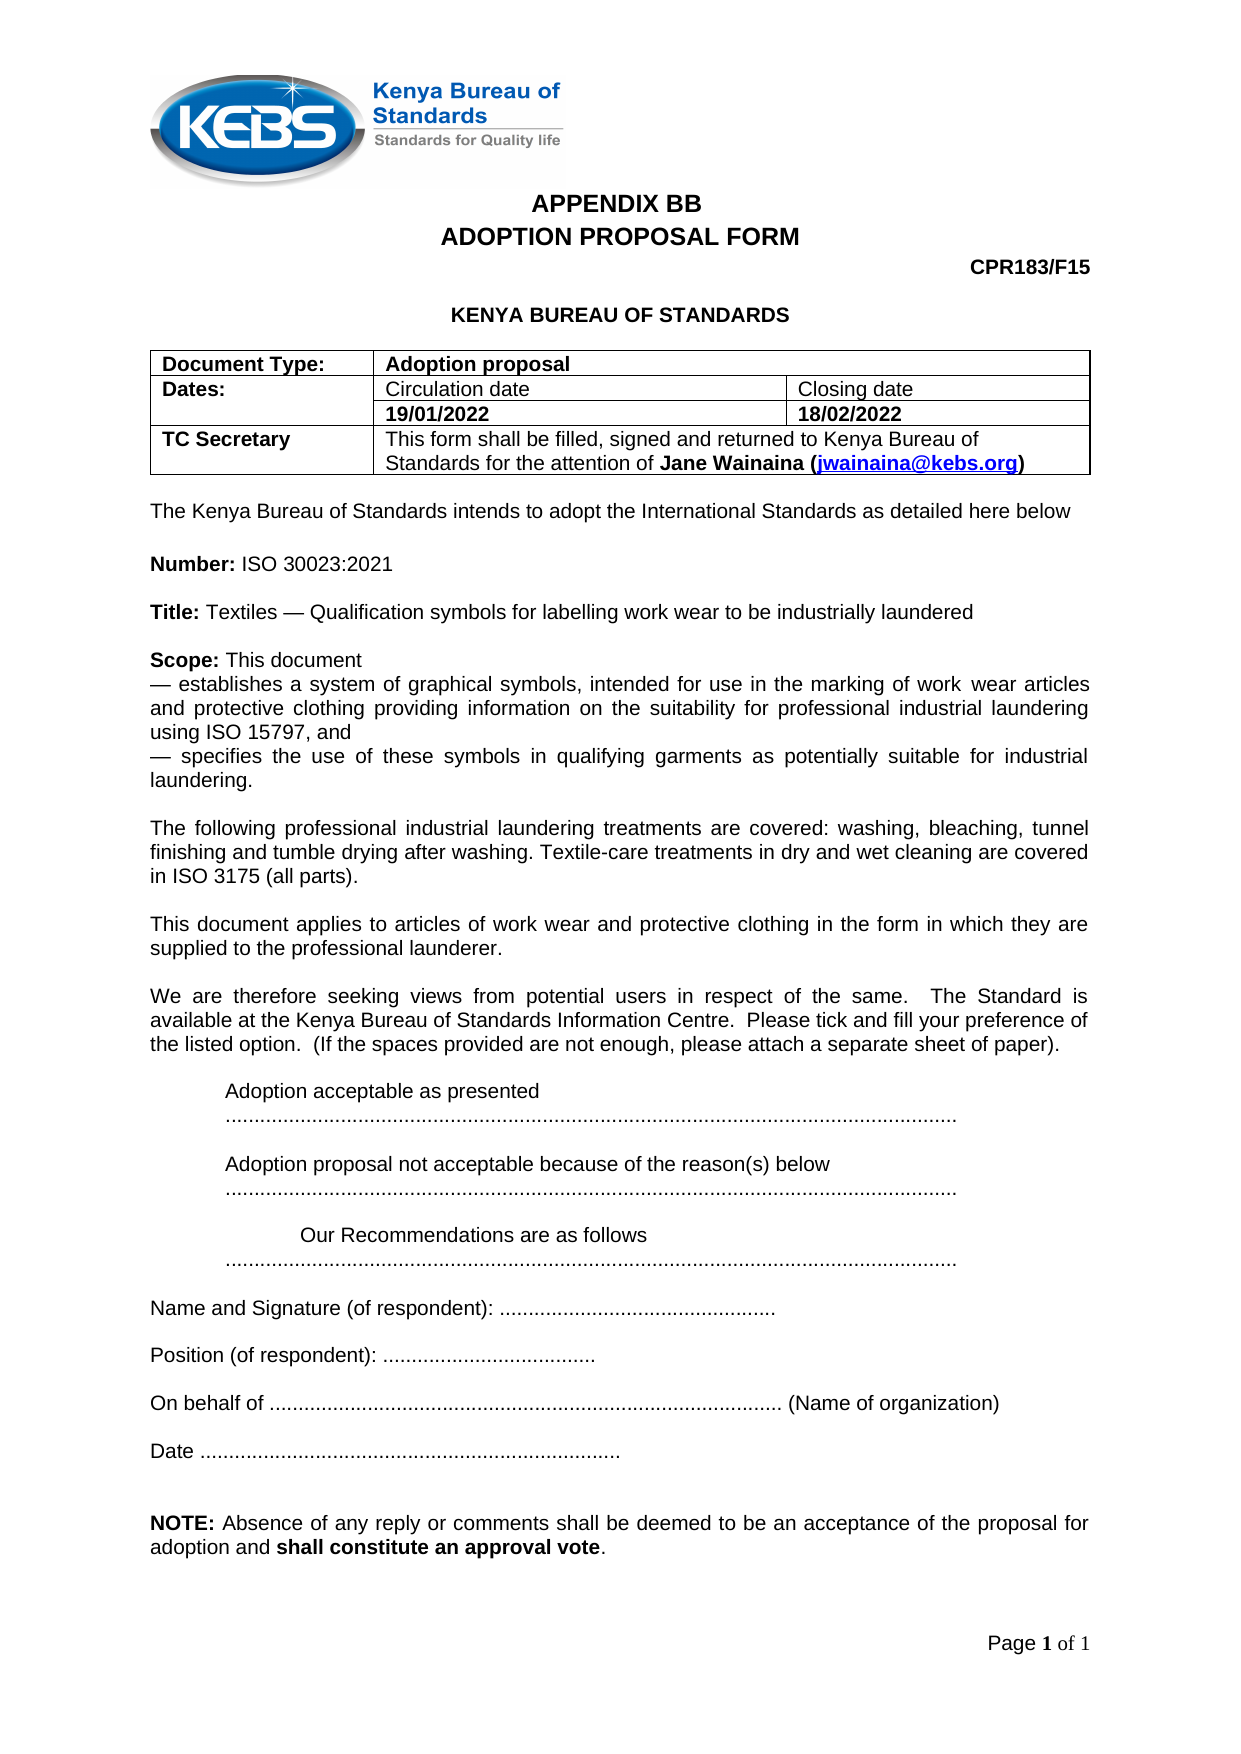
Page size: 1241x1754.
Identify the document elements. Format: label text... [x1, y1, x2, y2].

text Name and Signature (of respondent): ................................................ [150, 1295, 1090, 1319]
text On behalf of ......................................................................................... (Name of organization) [150, 1391, 1090, 1415]
subtitle The following professional industrial laundering treatments are covered: washing, bleaching, tunnel finishing and tumble drying after washing. Textile-care treatments in dry and wet cleaning are covered in ISO 3175 (all parts). [150, 816, 1090, 888]
list APPENDIX BB ADOPTION PROPOSAL FORM [150, 188, 1090, 250]
table_cell Dates: [151, 376, 373, 425]
subtitle This document applies to articles of work wear and protective clothing in the form in which they are supplied to the professional launderer. [150, 912, 1090, 959]
text We are therefore seeking views from potential users in respect of the same. The Standard is available at the Kenya Bureau of Standards Information Centre. Please tick and fill your preference of the listed option. (If the spaces provided are not enough, please attach a separate sheet of paper). [150, 983, 1090, 1055]
table_cell 19/01/2022 [374, 401, 786, 425]
table_header Adoption proposal [374, 351, 1089, 375]
picture [150, 75, 566, 189]
text ............................................................................................................................... [150, 1247, 1090, 1271]
text NOTE: Absence of any reply or comments shall be deemed to be an acceptance of the proposal for adoption and shall constitute an approval vote. [150, 1511, 1090, 1559]
table_cell Circulation date [374, 376, 786, 400]
subtitle Number: ISO 30023:2021 [150, 552, 1090, 576]
text KENYA BUREAU OF STANDARDS [150, 302, 1090, 326]
subtitle Title: Textiles — Qualification symbols for labelling work wear to be industrially laundered [150, 600, 1090, 624]
table_cell This form shall be filled, signed and returned to Kenya Bureau of Standards for the attention of Jane Wainaina (jwainaina@kebs.org) [374, 426, 1089, 474]
text Adoption acceptable as presented [150, 1079, 1090, 1103]
table_cell 18/02/2022 [787, 401, 1089, 425]
subtitle Scope: This document [150, 648, 1090, 672]
subtitle — establishes a system of graphical symbols, intended for use in the marking of work wear articles and protective clothing providing information on the suitability for professional industrial laundering using ISO 15797, and [150, 672, 1090, 744]
text ............................................................................................................................... [150, 1103, 1090, 1127]
subtitle — specifies the use of these symbols in qualifying garments as potentially suitable for industrial laundering. [150, 744, 1090, 792]
text CPR183/F15 [150, 254, 1090, 278]
table_cell TC Secretary [151, 426, 373, 474]
table_header Document Type: [151, 351, 373, 375]
text The Kenya Bureau of Standards intends to adopt the International Standards as detailed here below [150, 499, 1090, 523]
table_cell Closing date [787, 376, 1089, 400]
text Adoption proposal not acceptable because of the reason(s) below [150, 1151, 1090, 1175]
text ............................................................................................................................... [150, 1175, 1090, 1199]
text Date ......................................................................... [150, 1439, 1090, 1463]
text Position (of respondent): ..................................... [150, 1343, 1090, 1367]
text Our Recommendations are as follows [150, 1223, 1090, 1247]
